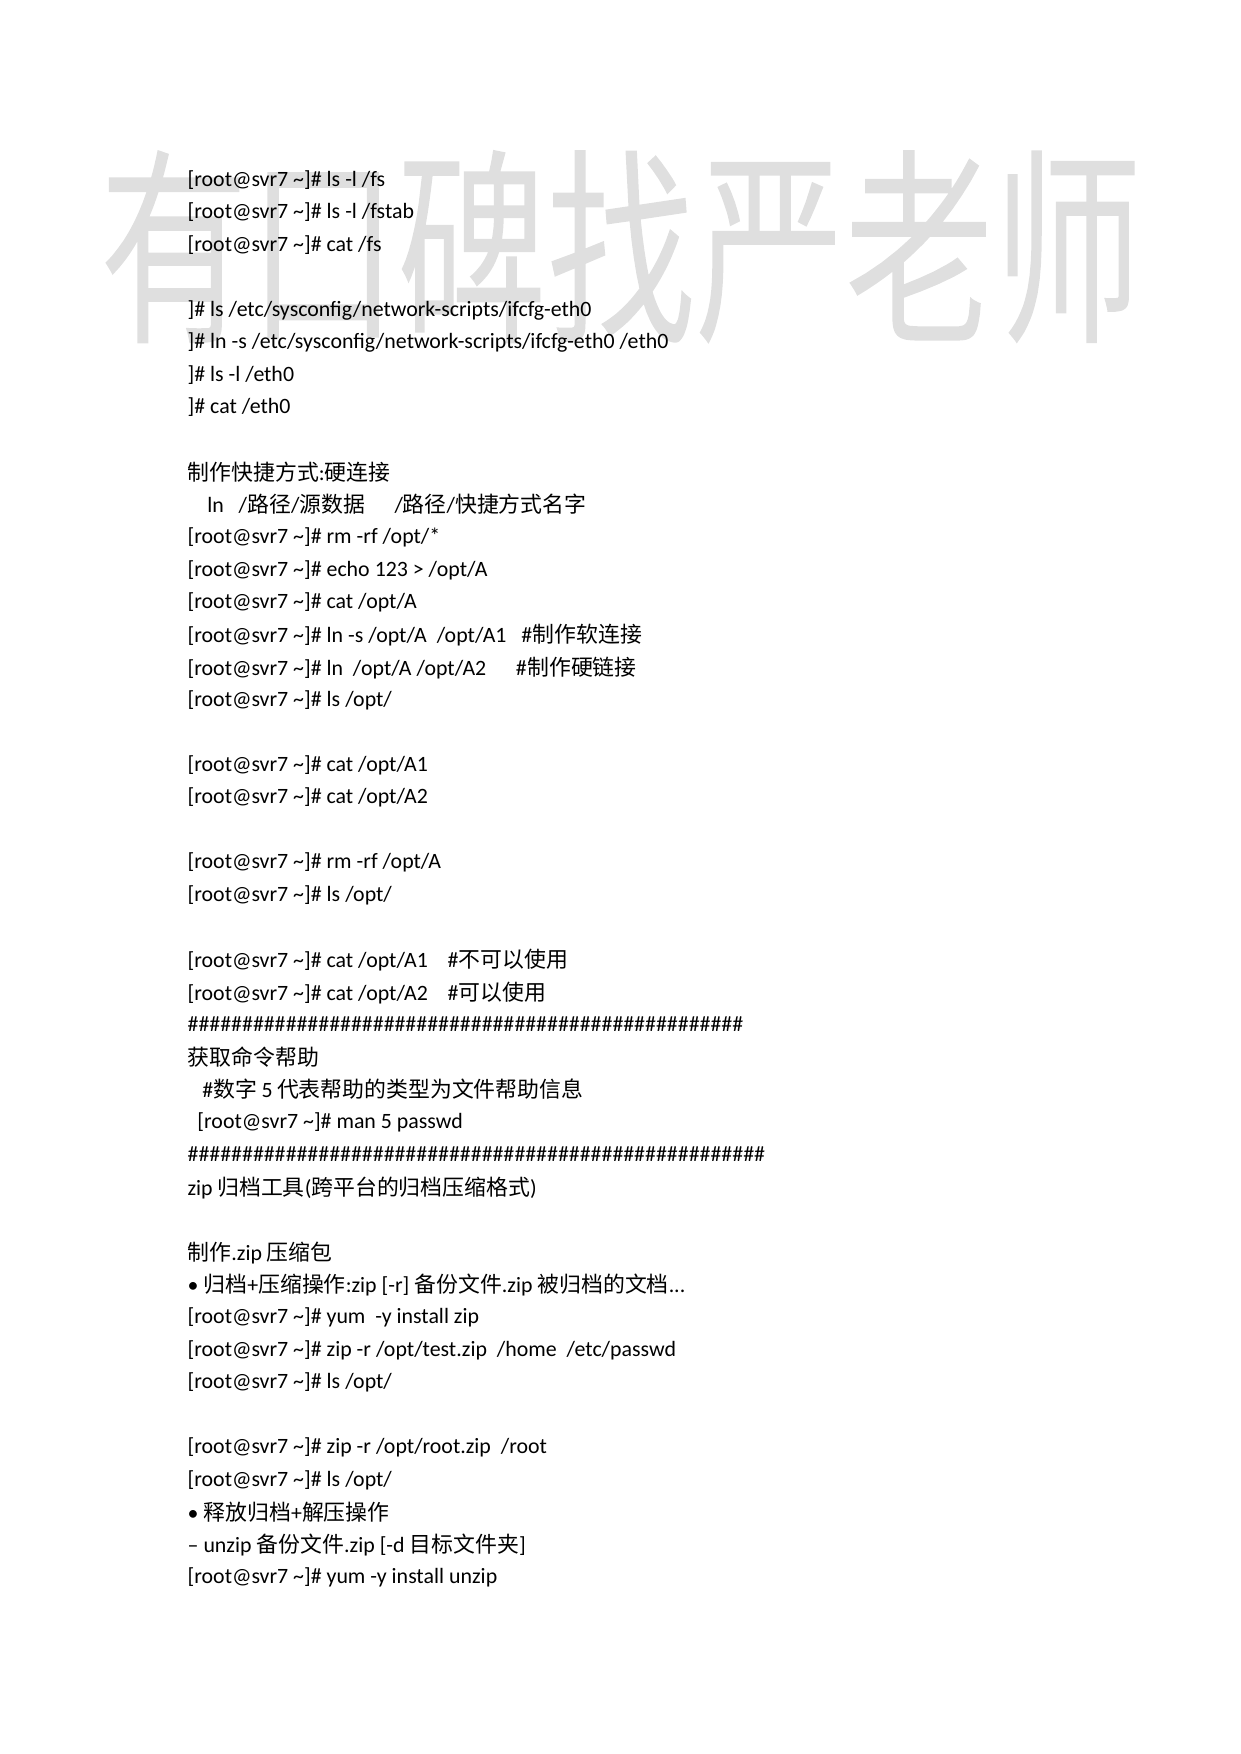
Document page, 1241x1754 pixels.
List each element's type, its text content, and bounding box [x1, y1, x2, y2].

text ]# ls /etc/sysconfig/network-scripts/ifcfg-eth0 [187, 292, 1053, 324]
text [root@svr7 ~]# cat /opt/A1 #不可以使用 [187, 942, 1053, 974]
text [root@svr7 ~]# yum -y install unzip [187, 1559, 1053, 1592]
text [root@svr7 ~]# man 5 passwd [187, 1104, 1053, 1137]
text [root@svr7 ~]# ln /opt/A /opt/A2 #制作硬链接 [187, 649, 1053, 682]
text [root@svr7 ~]# cat /opt/A1 [187, 747, 1053, 779]
text [root@svr7 ~]# ls -l /fs [187, 162, 1053, 194]
text [root@svr7 ~]# ls -l /fstab [187, 194, 1053, 227]
text [root@svr7 ~]# yum -y install zip [187, 1299, 1053, 1332]
text [root@svr7 ~]# rm -rf /opt/A [187, 844, 1053, 877]
text ]# ls -l /eth0 [187, 357, 1053, 389]
text • 释放归档+解压操作 [187, 1494, 1053, 1527]
text [root@svr7 ~]# ls /opt/ [187, 1462, 1053, 1494]
text [root@svr7 ~]# ls /opt/ [187, 1364, 1053, 1397]
text [root@svr7 ~]# echo 123 > /opt/A [187, 552, 1053, 584]
text [root@svr7 ~]# ls /opt/ [187, 682, 1053, 714]
text [root@svr7 ~]# ln -s /opt/A /opt/A1 #制作软连接 [187, 617, 1053, 649]
text ln /路径/源数据 /路径/快捷方式名字 [187, 487, 1053, 519]
text [root@svr7 ~]# rm -rf /opt/* [187, 519, 1053, 552]
text ################################################### [187, 1007, 1053, 1039]
text 制作快捷方式:硬连接 [187, 454, 1053, 487]
text #数字5代表帮助的类型为文件帮助信息 [187, 1072, 1053, 1104]
text [root@svr7 ~]# zip -r /opt/test.zip /home /etc/passwd [187, 1332, 1053, 1364]
text – unzip 备份文件.zip [-d 目标文件夹] [187, 1527, 1053, 1559]
text ]# ln -s /etc/sysconfig/network-scripts/ifcfg-eth0 /eth0 [187, 324, 1053, 357]
text [root@svr7 ~]# cat /opt/A2 #可以使用 [187, 974, 1053, 1007]
text ##################################################### [187, 1137, 1053, 1169]
text [root@svr7 ~]# cat /fs [187, 227, 1053, 259]
text zip归档工具(跨平台的归档压缩格式) [187, 1169, 1053, 1202]
text [root@svr7 ~]# zip -r /opt/root.zip /root [187, 1429, 1053, 1462]
text 制作.zip压缩包 [187, 1234, 1053, 1267]
text ]# cat /eth0 [187, 389, 1053, 422]
text 获取命令帮助 [187, 1039, 1053, 1072]
text [root@svr7 ~]# cat /opt/A2 [187, 779, 1053, 812]
text [root@svr7 ~]# cat /opt/A [187, 584, 1053, 617]
text • 归档+压缩操作:zip [-r] 备份文件.zip 被归档的文档... [187, 1267, 1053, 1299]
text [root@svr7 ~]# ls /opt/ [187, 877, 1053, 909]
